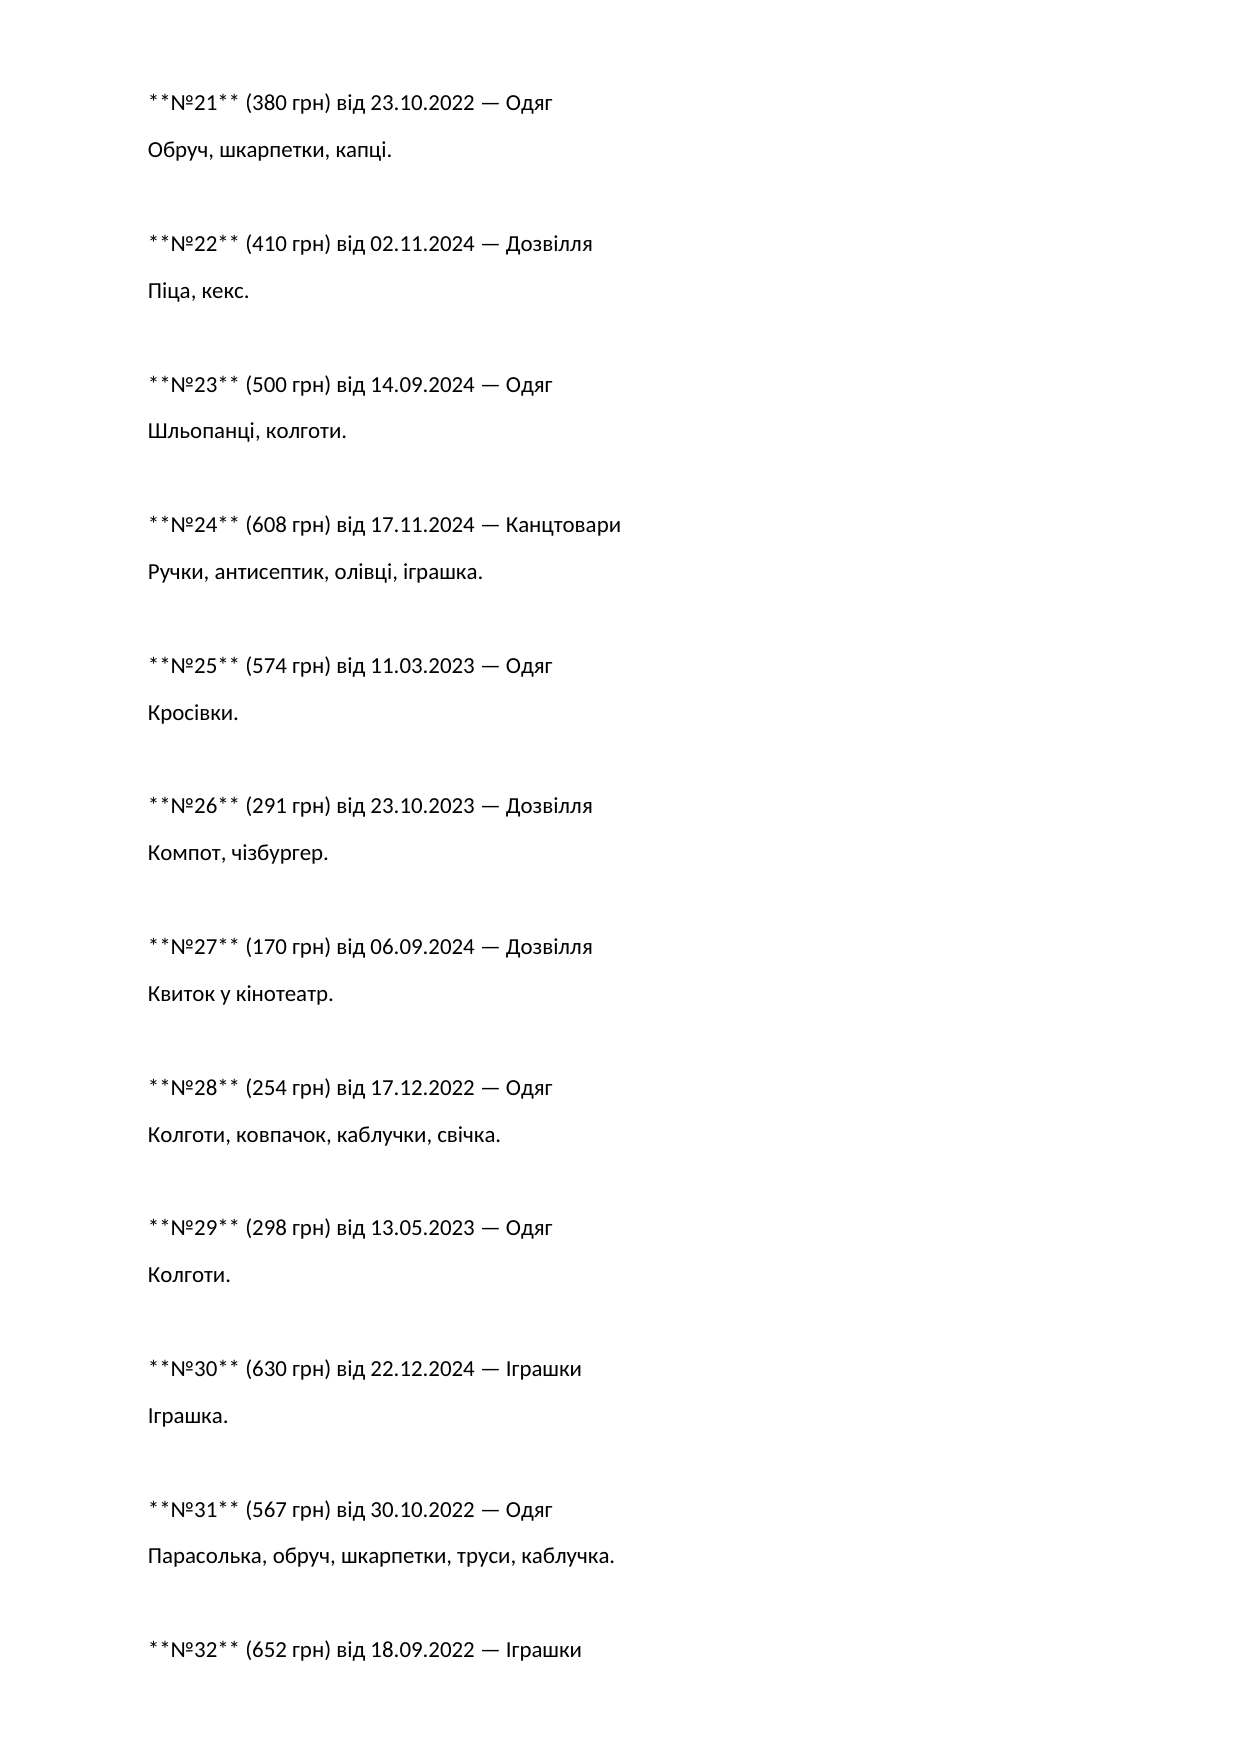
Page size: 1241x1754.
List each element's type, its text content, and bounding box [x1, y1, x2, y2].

text **№30** (630 грн) від 22.12.2024 — Іграшки [148, 1354, 1152, 1382]
text Колготи, ковпачок, каблучки, свічка. [148, 1120, 1152, 1148]
text Піца, кекс. [148, 276, 1152, 304]
text **№28** (254 грн) від 17.12.2022 — Одяг [148, 1073, 1152, 1101]
text Шльопанці, колготи. [148, 417, 1152, 445]
text Іграшка. [148, 1401, 1152, 1429]
text Обруч, шкарпетки, капці. [148, 135, 1152, 163]
text **№27** (170 грн) від 06.09.2024 — Дозвілля [148, 932, 1152, 960]
text **№25** (574 грн) від 11.03.2023 — Одяг [148, 651, 1152, 679]
text Колготи. [148, 1260, 1152, 1288]
text **№23** (500 грн) від 14.09.2024 — Одяг [148, 370, 1152, 398]
text **№22** (410 грн) від 02.11.2024 — Дозвілля [148, 229, 1152, 257]
text **№21** (380 грн) від 23.10.2022 — Одяг [148, 88, 1152, 117]
text **№29** (298 грн) від 13.05.2023 — Одяг [148, 1213, 1152, 1242]
text Компот, чізбургер. [148, 838, 1152, 867]
text **№24** (608 грн) від 17.11.2024 — Канцтовари [148, 510, 1152, 538]
text **№26** (291 грн) від 23.10.2023 — Дозвілля [148, 792, 1152, 820]
text **№32** (652 грн) від 18.09.2022 — Іграшки [148, 1635, 1152, 1663]
text Ручки, антисептик, олівці, іграшка. [148, 557, 1152, 585]
text Парасолька, обруч, шкарпетки, труси, каблучка. [148, 1542, 1152, 1570]
text Кросівки. [148, 698, 1152, 726]
text **№31** (567 грн) від 30.10.2022 — Одяг [148, 1495, 1152, 1523]
text Квиток у кінотеатр. [148, 979, 1152, 1007]
